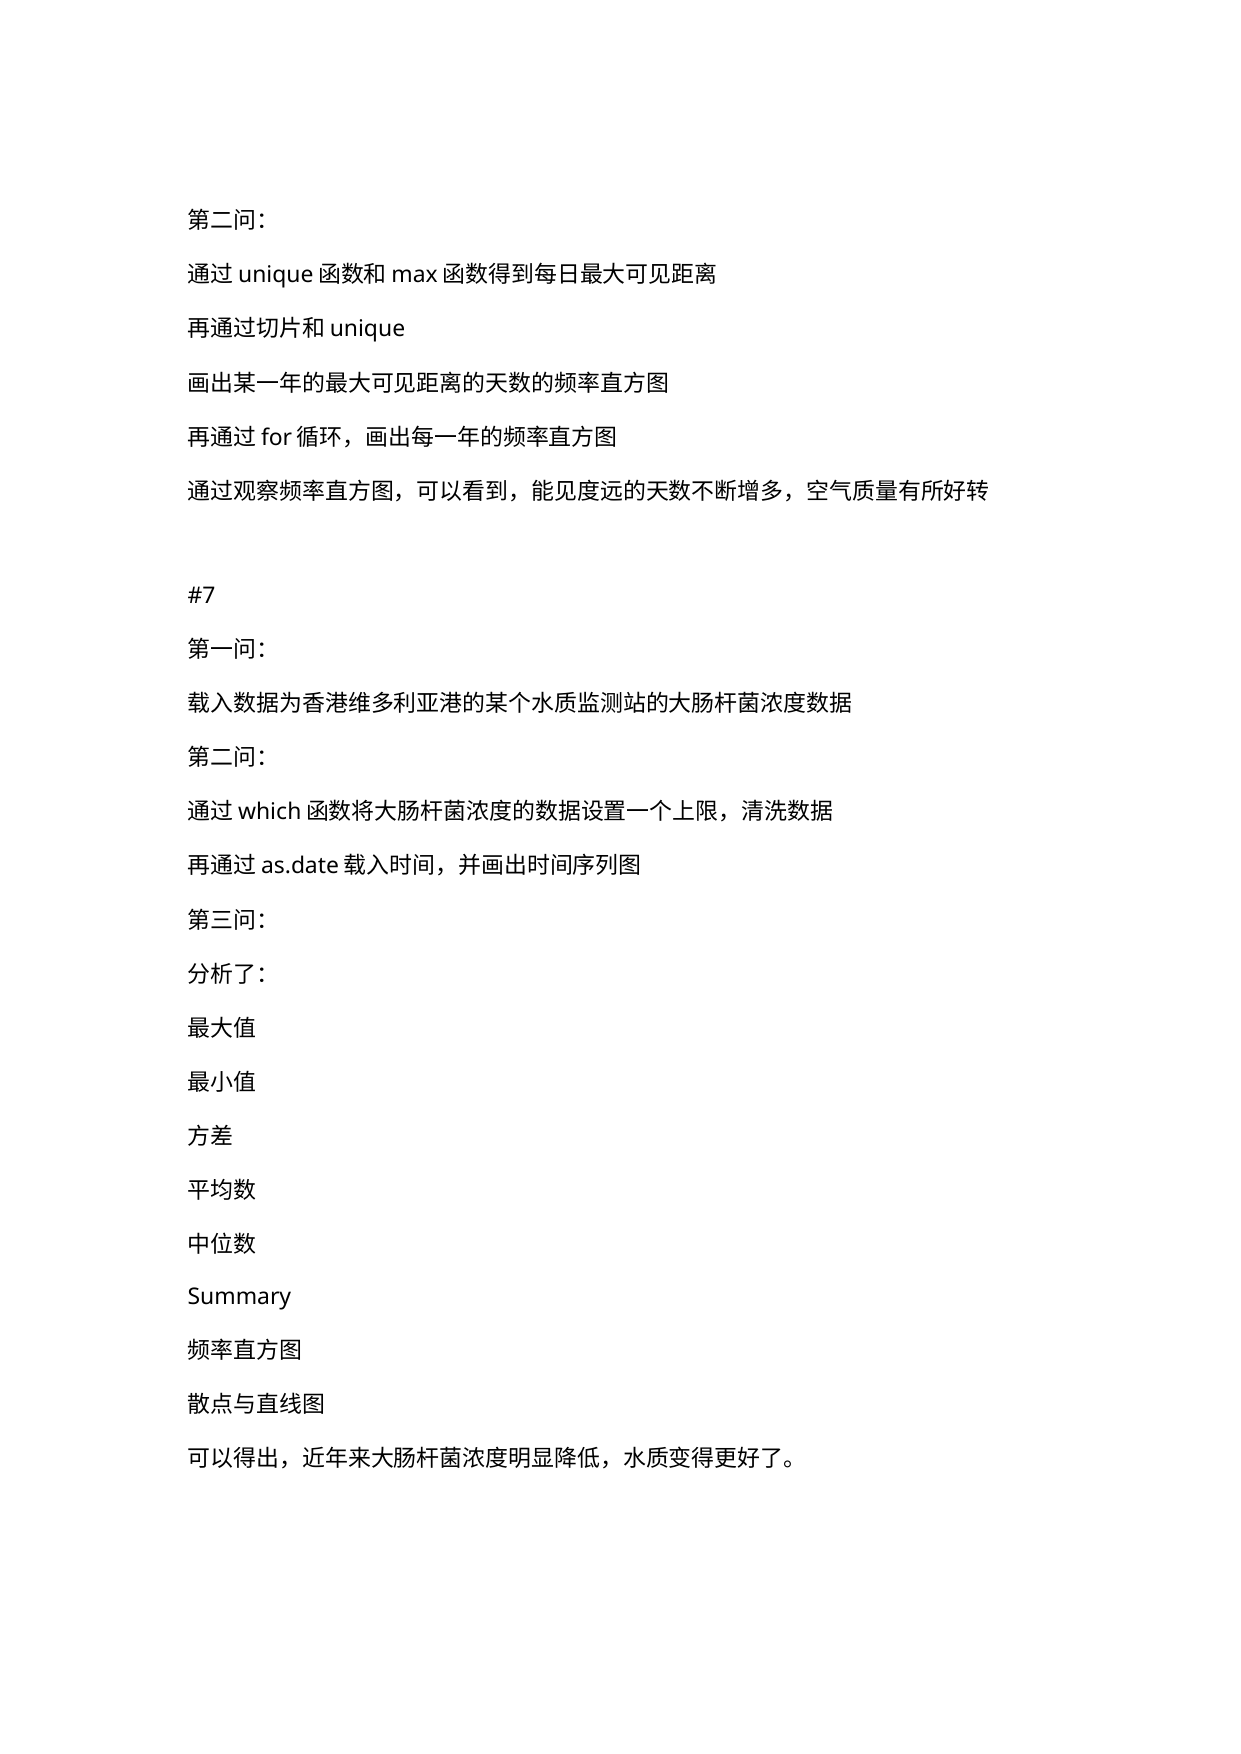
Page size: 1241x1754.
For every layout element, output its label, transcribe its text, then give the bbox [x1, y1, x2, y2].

text 第二问： [187, 739, 1053, 772]
text Summary [187, 1280, 1053, 1311]
text 第一问： [187, 631, 1053, 664]
text 通过unique函数和max函数得到每日最大可见距离 [187, 256, 1053, 289]
text 散点与直线图 [187, 1386, 1053, 1419]
text 第二问： [187, 202, 1053, 235]
text 通过which函数将大肠杆菌浓度的数据设置一个上限，清洗数据 [187, 793, 1053, 826]
text 方差 [187, 1118, 1053, 1151]
text 平均数 [187, 1172, 1053, 1205]
text 再通过切片和unique [187, 310, 1053, 344]
text 画出某一年的最大可见距离的天数的频率直方图 [187, 364, 1053, 398]
text 通过观察频率直方图，可以看到，能见度远的天数不断增多，空气质量有所好转 [187, 473, 1053, 506]
text 最大值 [187, 1009, 1053, 1043]
text 频率直方图 [187, 1332, 1053, 1365]
text 可以得出，近年来大肠杆菌浓度明显降低，水质变得更好了。 [187, 1440, 1053, 1473]
text #7 [187, 579, 1053, 610]
text 中位数 [187, 1226, 1053, 1259]
text 再通过as.date载入时间，并画出时间序列图 [187, 847, 1053, 881]
text 再通过for循环，画出每一年的频率直方图 [187, 418, 1053, 452]
text 分析了： [187, 956, 1053, 989]
text 第三问： [187, 901, 1053, 935]
text 载入数据为香港维多利亚港的某个水质监测站的大肠杆菌浓度数据 [187, 685, 1053, 718]
text 最小值 [187, 1064, 1053, 1097]
